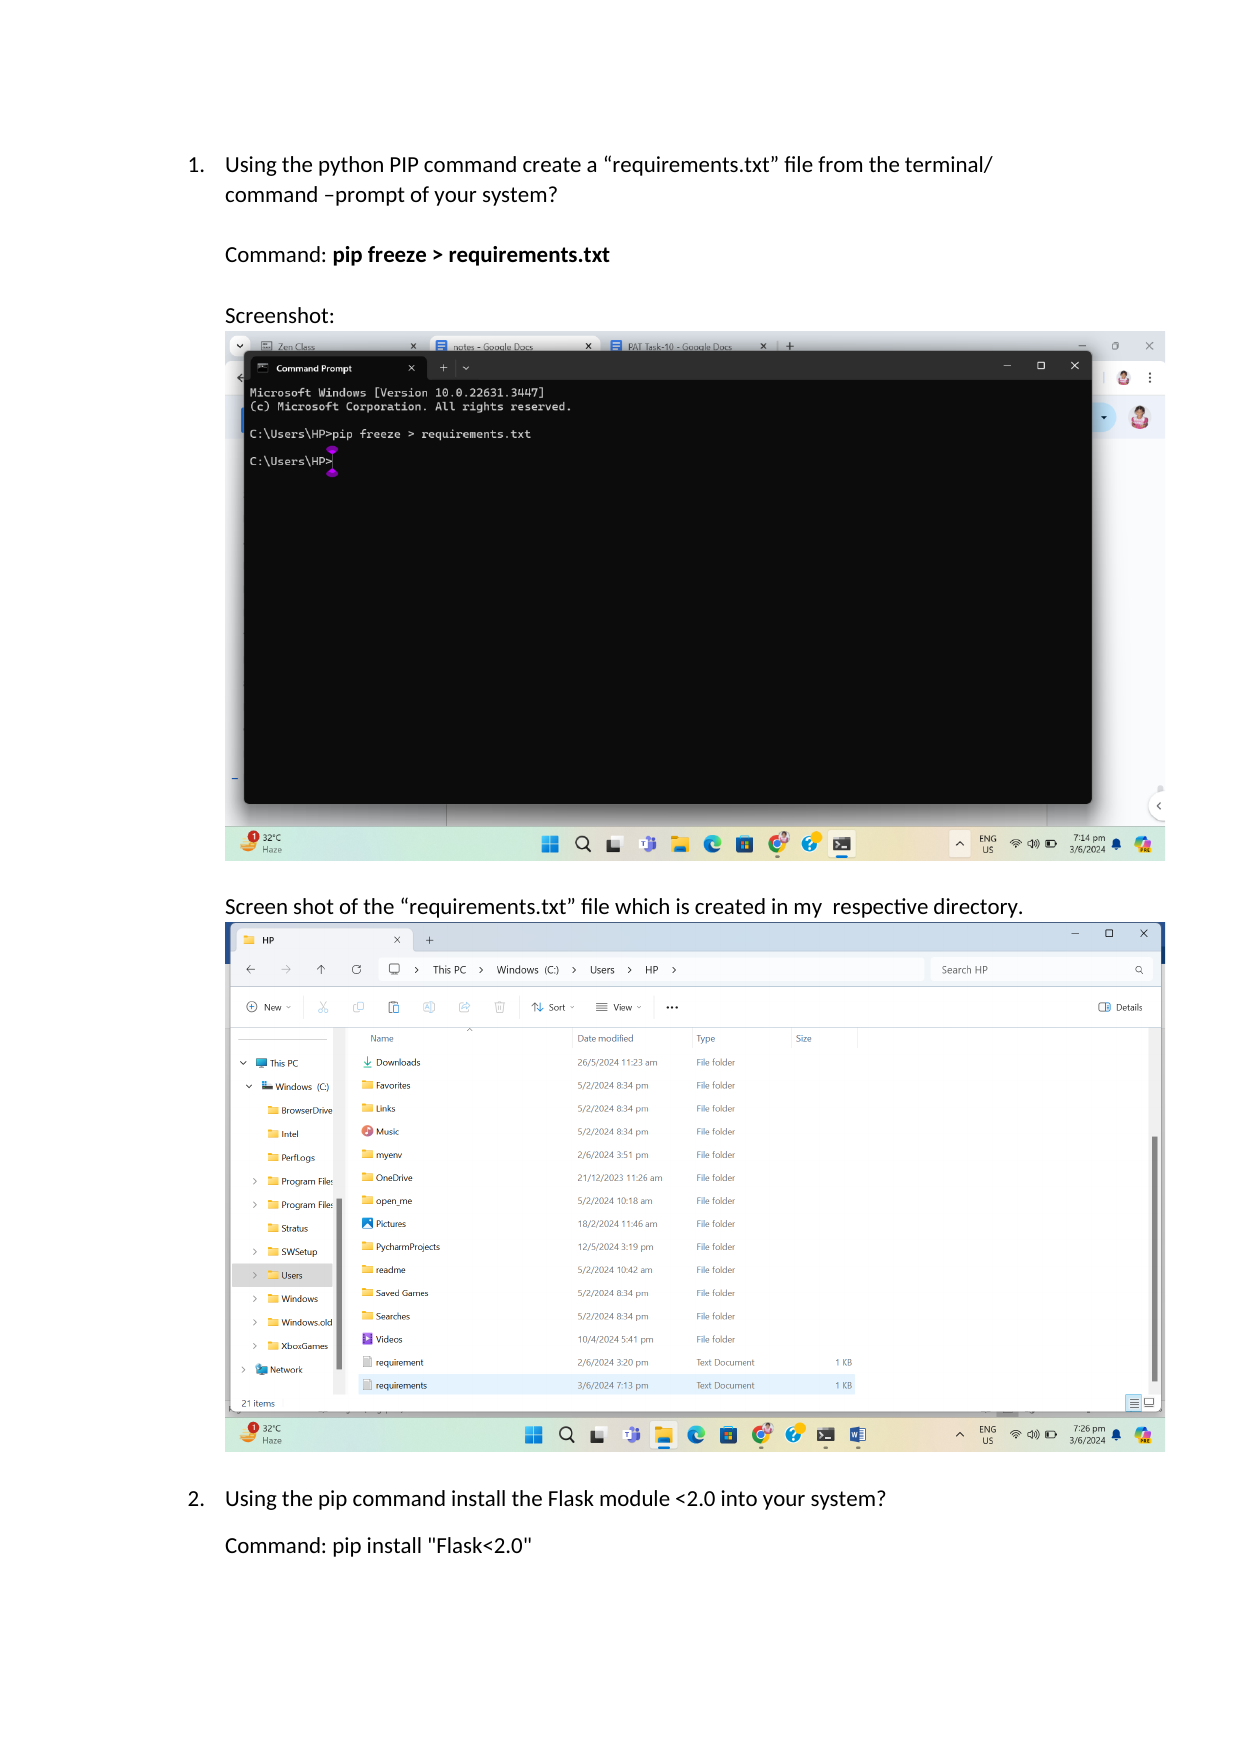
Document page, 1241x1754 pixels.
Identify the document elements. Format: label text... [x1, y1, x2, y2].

list Screenshot: [225, 301, 1090, 329]
list Command: pip freeze > requirements.txt [225, 241, 1090, 269]
picture [225, 331, 1166, 861]
text Command: pip install "Flask<2.0" [225, 1531, 1090, 1559]
list Screen shot of the “requirements.txt” file which is created in my respective directory. [225, 892, 1090, 921]
list Using the pip command install the Flask module <2.0 into your system? [187, 1484, 1090, 1512]
list Using the python PIP command create a “requirements.txt” file from the terminal/ command –prompt of your system? [187, 150, 1090, 208]
picture [225, 922, 1166, 1452]
